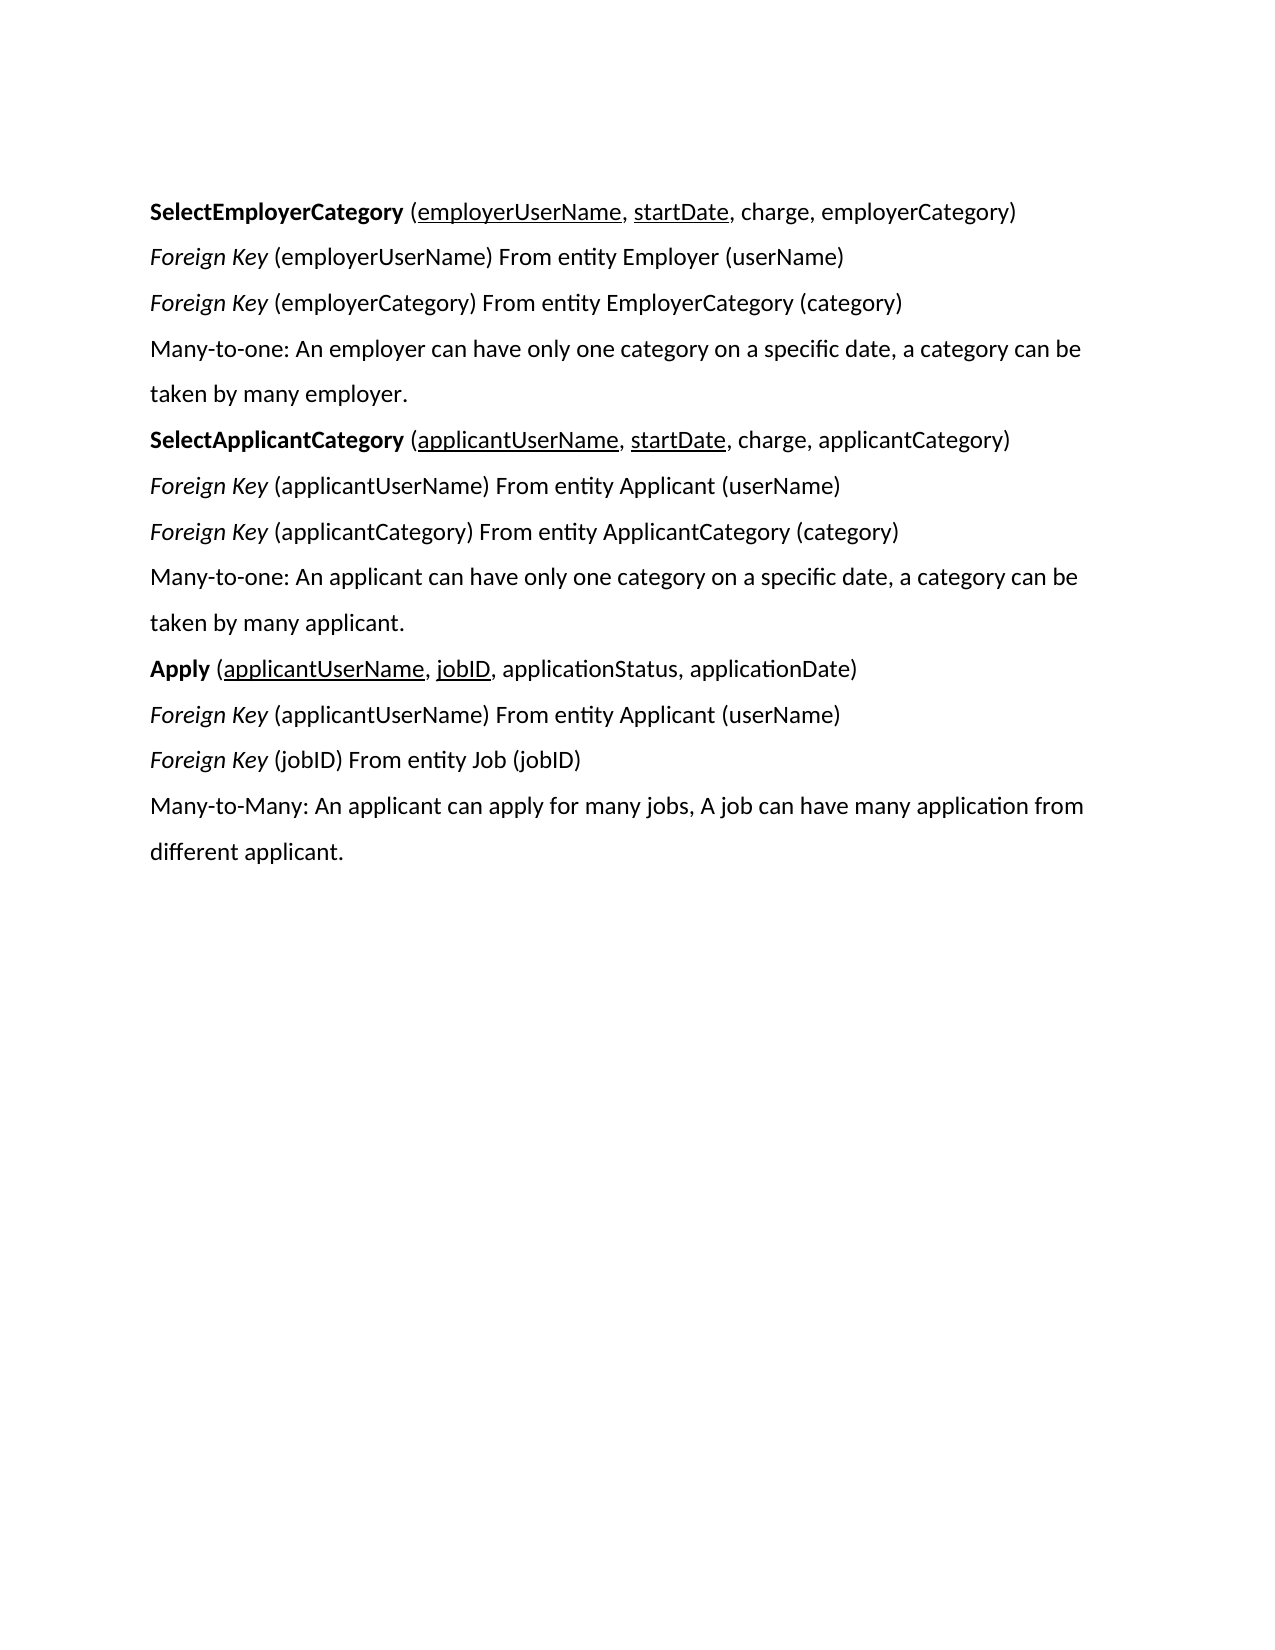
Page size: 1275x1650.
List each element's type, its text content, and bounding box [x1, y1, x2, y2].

text Apply (applicantUserName, jobID, applicationStatus, applicationDate) [150, 653, 1125, 683]
text Foreign Key (applicantCategory) From entity ApplicantCategory (category) [150, 516, 1125, 546]
text Foreign Key (employerCategory) From entity EmployerCategory (category) [150, 287, 1125, 318]
text Foreign Key (employerUserName) From entity Employer (userName) [150, 241, 1125, 272]
text Many-to-Many: An applicant can apply for many jobs, A job can have many application from different applicant. [150, 790, 1125, 866]
text Foreign Key (applicantUserName) From entity Applicant (userName) [150, 470, 1125, 501]
text SelectEmployerCategory (employerUserName, startDate, charge, employerCategory) [150, 196, 1125, 226]
text Many-to-one: An employer can have only one category on a specific date, a category can be taken by many employer. [150, 333, 1125, 409]
text Foreign Key (jobID) From entity Job (jobID) [150, 744, 1125, 775]
text Many-to-one: An applicant can have only one category on a specific date, a category can be taken by many applicant. [150, 562, 1125, 638]
text SelectApplicantCategory (applicantUserName, startDate, charge, applicantCategory) [150, 424, 1125, 455]
text Foreign Key (applicantUserName) From entity Applicant (userName) [150, 699, 1125, 729]
